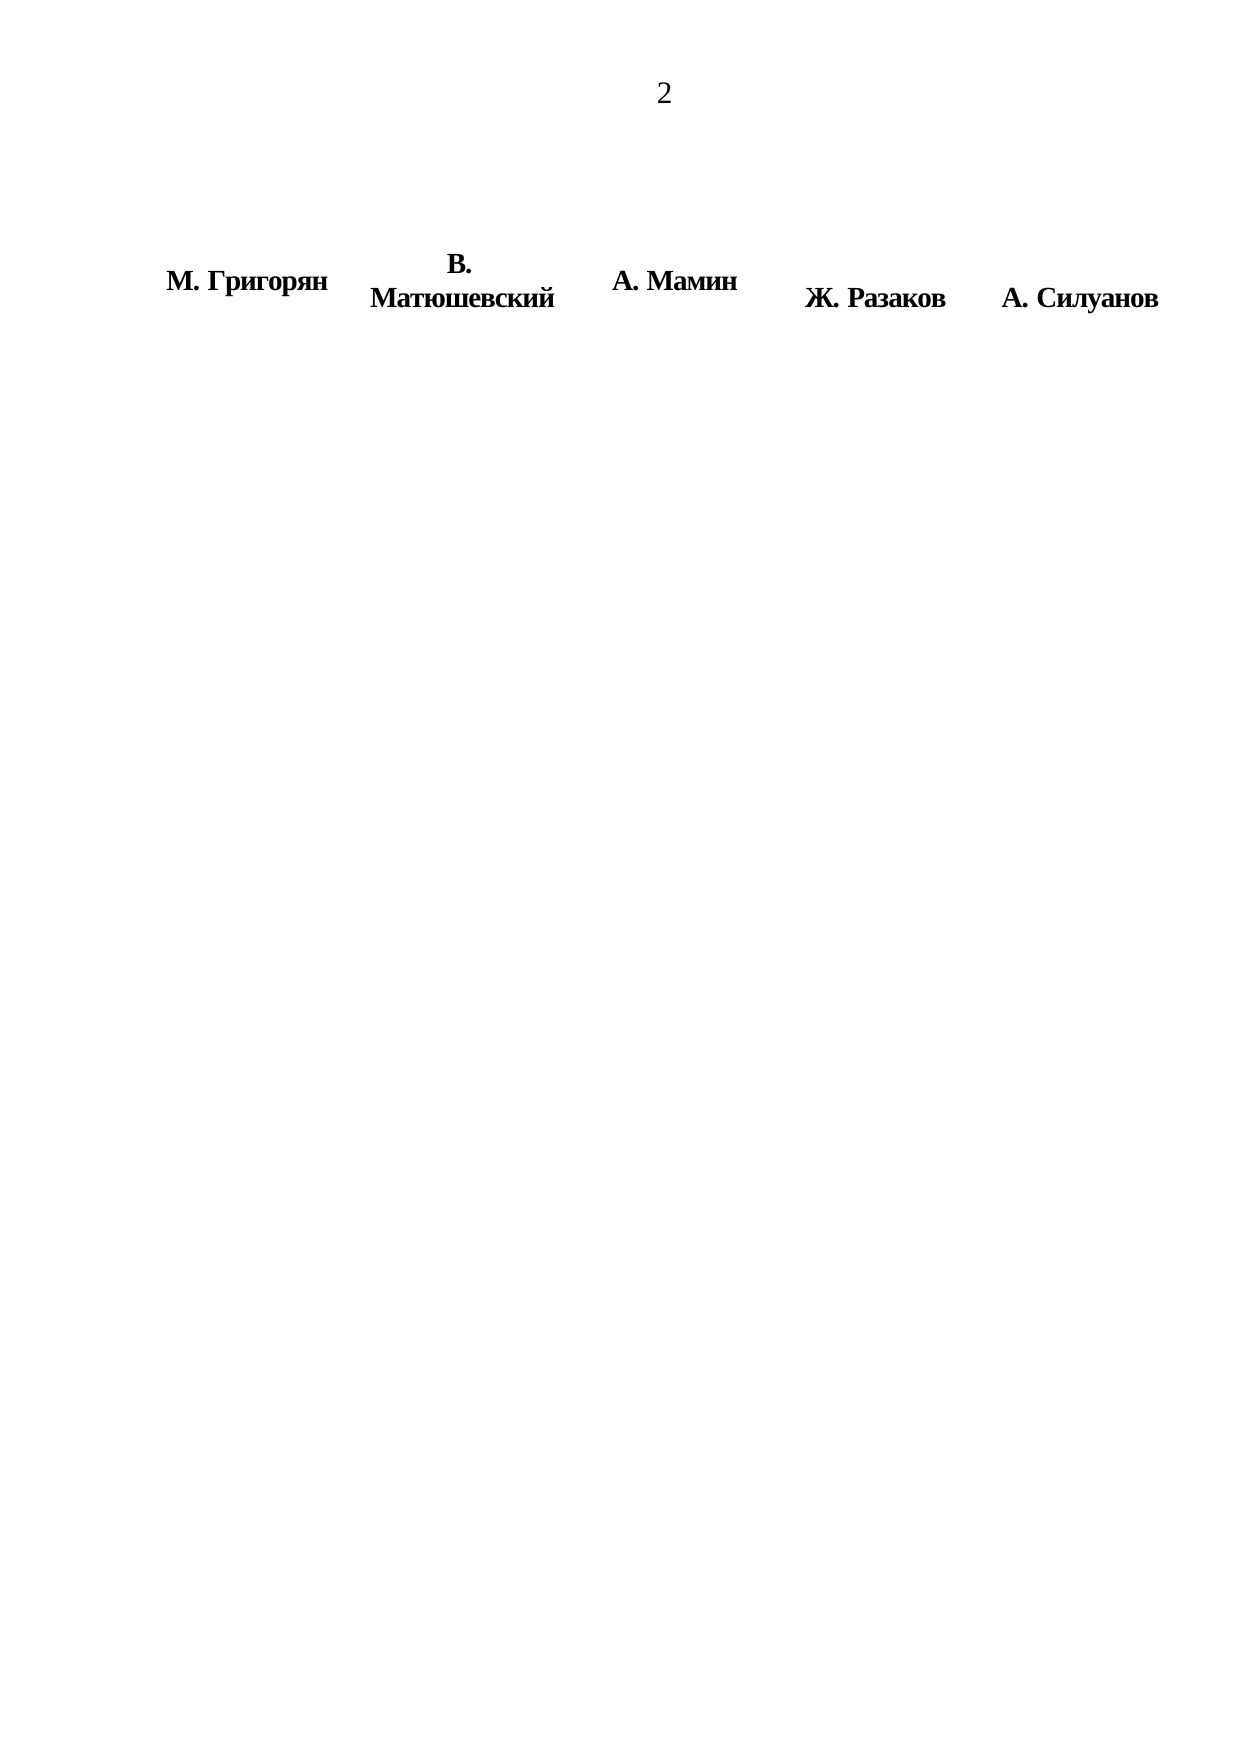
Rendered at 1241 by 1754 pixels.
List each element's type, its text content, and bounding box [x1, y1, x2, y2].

table_cell Ж. Разаков [783, 146, 989, 313]
table_cell М. Григорян [137, 146, 354, 313]
table_cell В. Матюшевский [354, 146, 576, 313]
table_cell А. Мамин [576, 146, 782, 313]
table_cell А. Силуанов [989, 146, 1192, 313]
